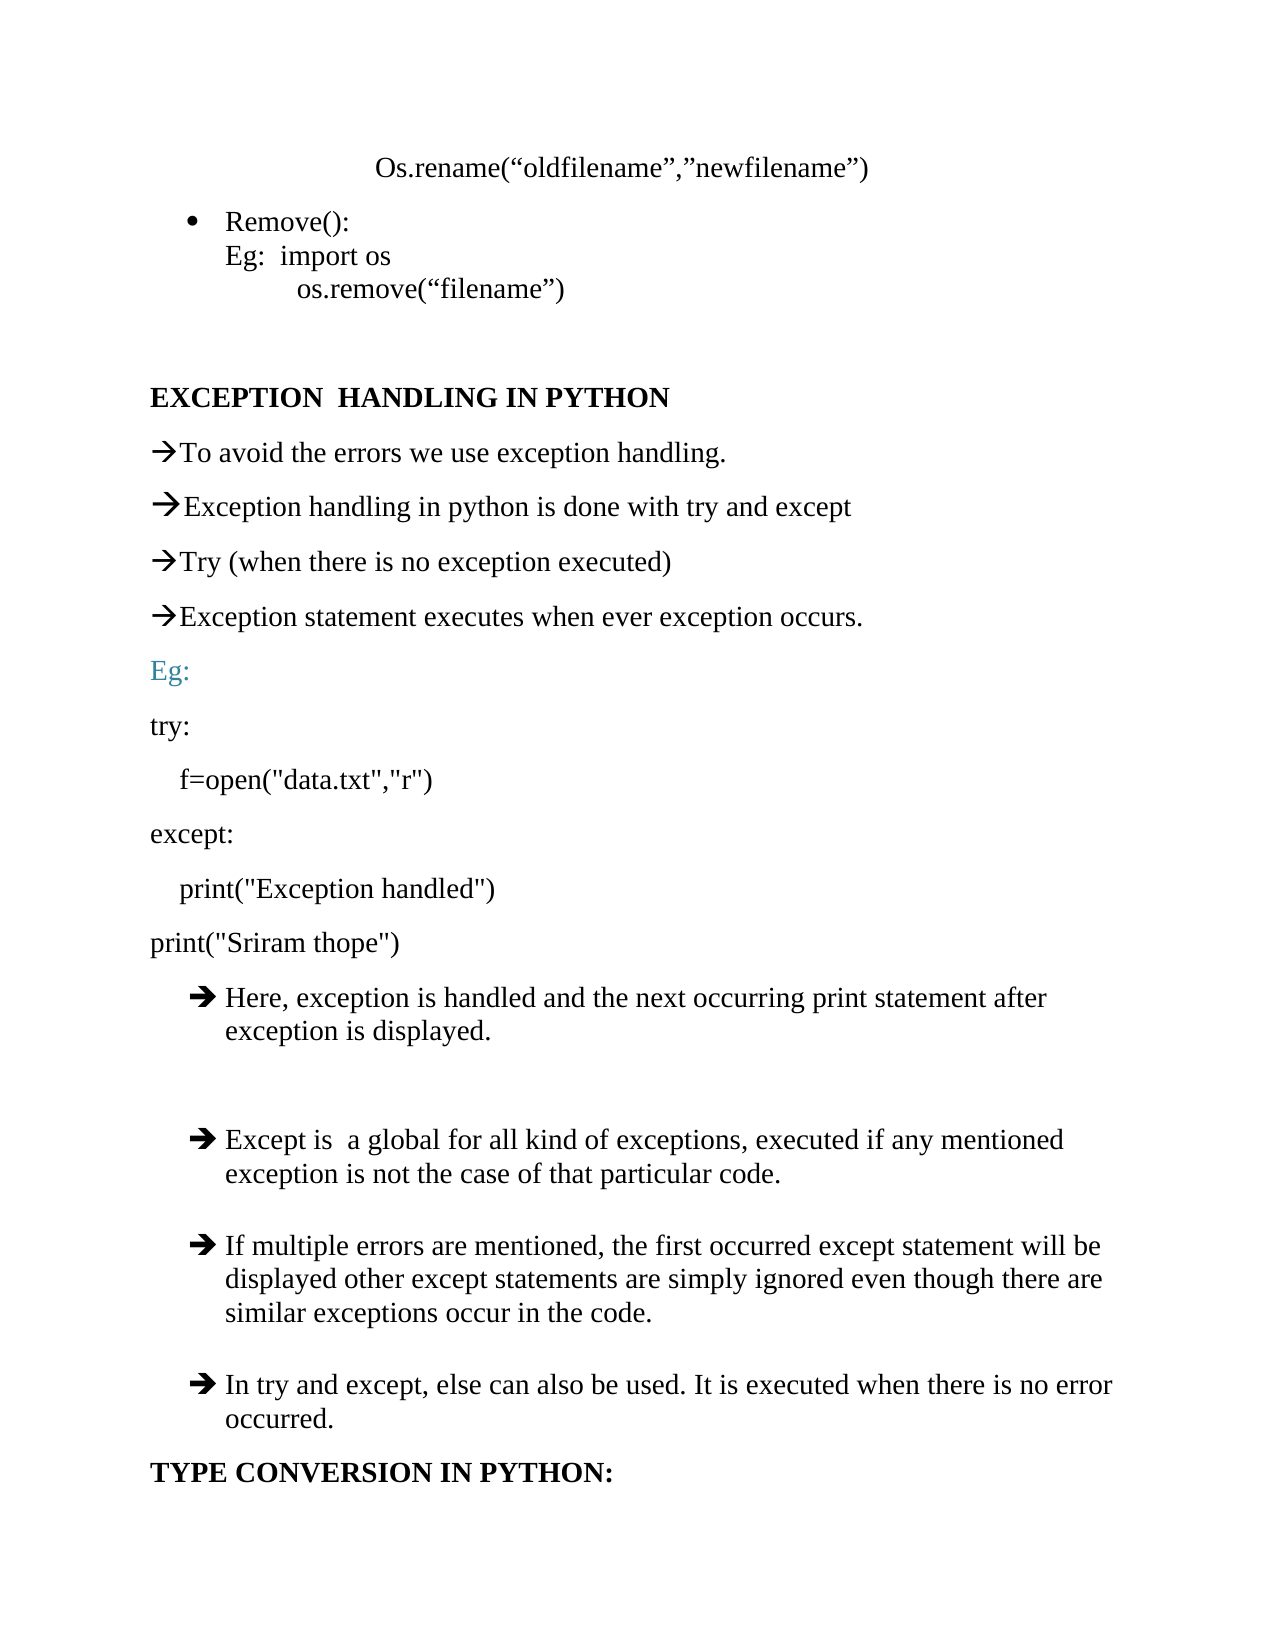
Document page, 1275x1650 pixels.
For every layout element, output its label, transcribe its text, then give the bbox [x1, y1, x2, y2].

text try: [150, 708, 1125, 741]
text print("Sriram thope") [150, 925, 1125, 959]
text Try (when there is no exception executed) [150, 544, 1125, 578]
list Except is a global for all kind of exceptions, executed if any mentioned exception is not the case of that particular code. [187, 1122, 1125, 1189]
text print("Exception handled") [150, 871, 1125, 904]
text Eg: [150, 653, 1125, 687]
text Exception statement executes when ever exception occurs. [150, 599, 1125, 633]
list Eg: import os [225, 238, 1125, 272]
text f=open("data.txt","r") [150, 762, 1125, 796]
text EXCEPTION HANDLING IN PYTHON [150, 380, 1125, 414]
list Here, exception is handled and the next occurring print statement after exception is displayed. [187, 980, 1125, 1047]
text Exception handling in python is done with try and except [150, 489, 1125, 524]
list If multiple errors are mentioned, the first occurred except statement will be displayed other except statements are simply ignored even though there are similar exceptions occur in the code. [187, 1228, 1125, 1328]
text To avoid the errors we use exception handling. [150, 435, 1125, 468]
text Os.rename(“oldfilename”,”newfilename”) [150, 150, 1125, 183]
text TYPE CONVERSION IN PYTHON: [150, 1455, 1125, 1489]
list In try and except, else can also be used. It is executed when there is no error occurred. [187, 1367, 1125, 1434]
text except: [150, 817, 1125, 850]
list Remove(): [187, 204, 1125, 238]
list os.remove(“filename”) [225, 272, 1125, 305]
